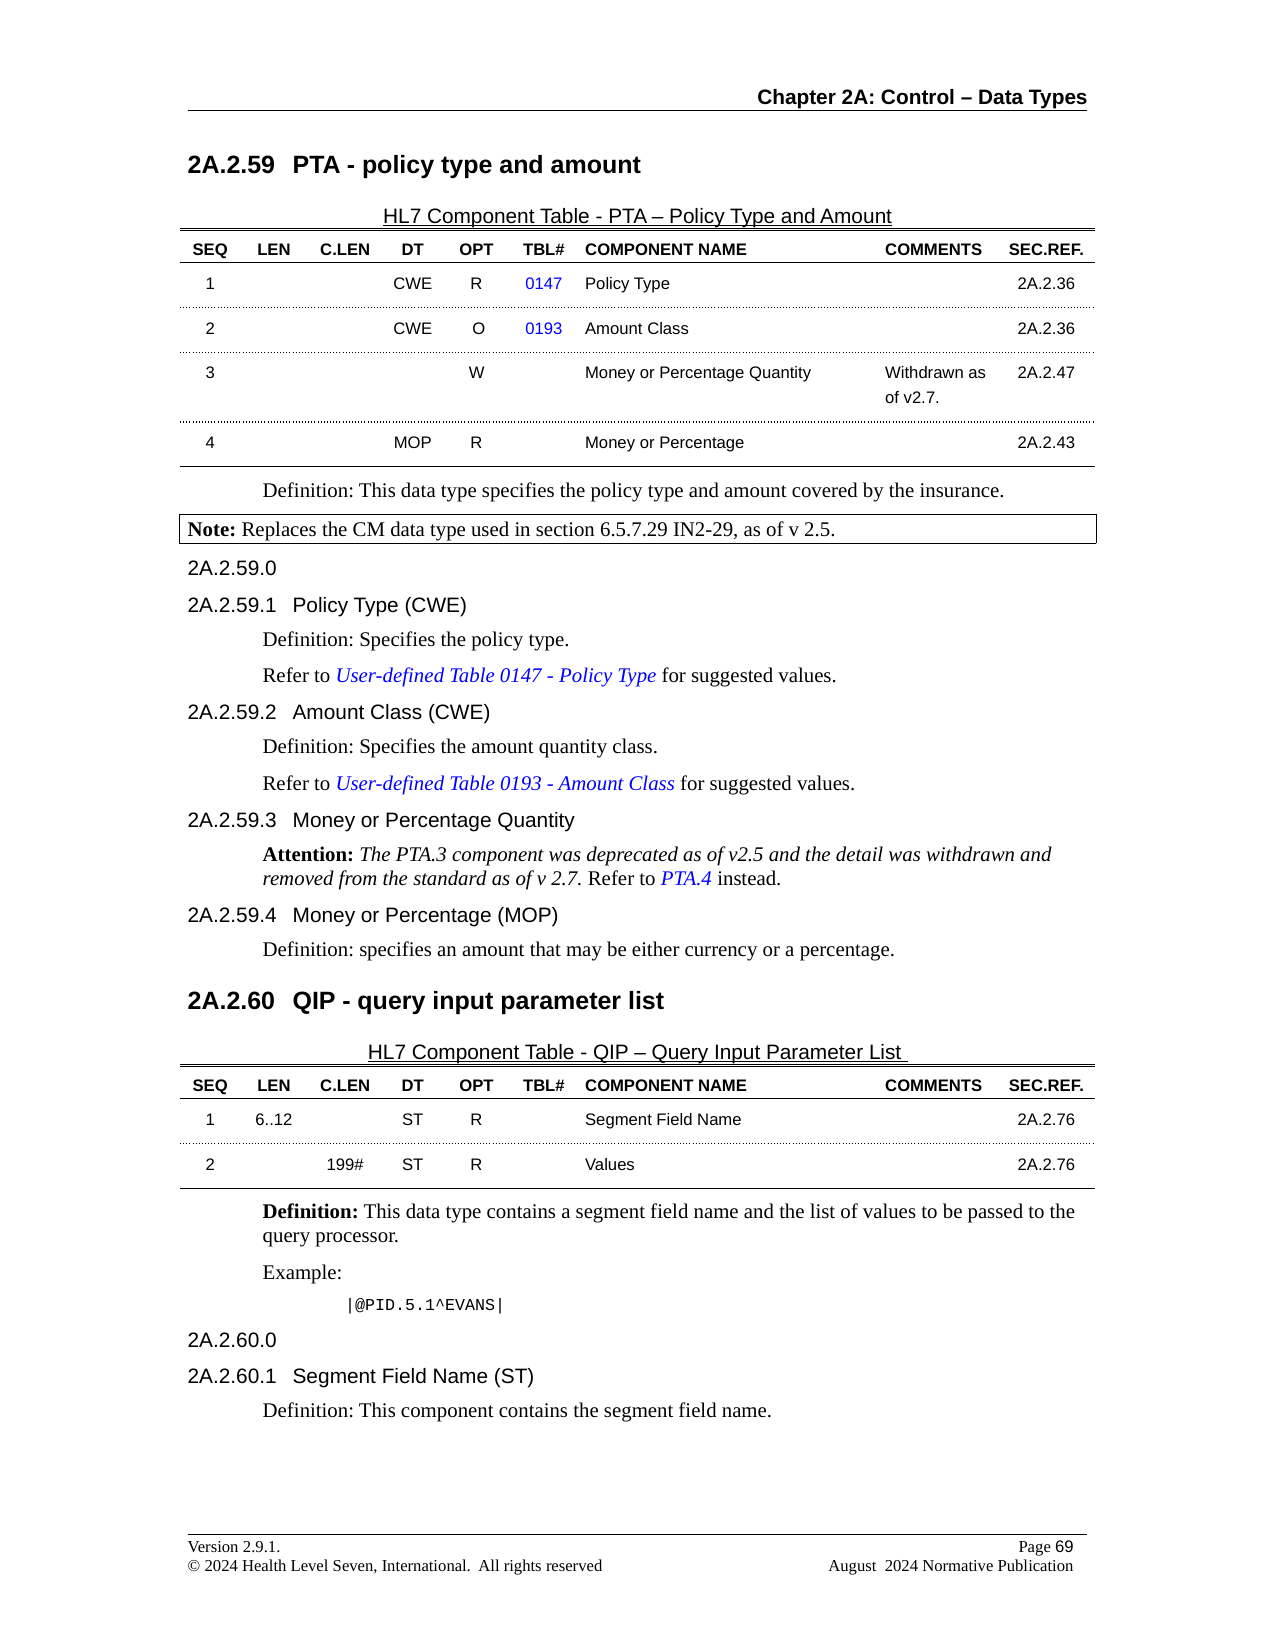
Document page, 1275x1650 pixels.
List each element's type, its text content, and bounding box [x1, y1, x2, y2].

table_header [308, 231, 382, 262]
subtitle Amount Class (CWE) [187, 700, 1087, 724]
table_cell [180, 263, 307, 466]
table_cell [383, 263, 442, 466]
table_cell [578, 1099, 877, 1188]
text Definition: specifies an amount that may be either currency or a percentage. [262, 937, 1087, 961]
subtitle Policy Type (CWE) [187, 592, 1087, 616]
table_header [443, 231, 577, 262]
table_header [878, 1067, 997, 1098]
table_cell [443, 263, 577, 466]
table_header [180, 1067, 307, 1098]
text Definition: This data type contains a segment field name and the list of values to be passed to the query processor. [262, 1199, 1087, 1247]
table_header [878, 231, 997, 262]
text |@PID.5.1^EVANS| [345, 1296, 1087, 1315]
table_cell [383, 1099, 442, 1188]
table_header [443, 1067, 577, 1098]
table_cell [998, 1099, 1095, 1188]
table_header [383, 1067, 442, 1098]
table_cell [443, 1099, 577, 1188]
text Definition: Specifies the policy type. [262, 627, 1087, 651]
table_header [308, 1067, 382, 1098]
text HL7 Component Table - QIP – Query Input Parameter List [187, 1040, 1087, 1064]
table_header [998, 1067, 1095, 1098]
text Definition: This component contains the segment field name. [262, 1398, 1087, 1422]
text Refer to User-defined Table 0193 - Amount Class for suggested values. [262, 771, 1087, 795]
subtitle PTA - policy type and amount [187, 150, 1087, 179]
subtitle Segment Field Name (ST) [187, 1364, 1087, 1388]
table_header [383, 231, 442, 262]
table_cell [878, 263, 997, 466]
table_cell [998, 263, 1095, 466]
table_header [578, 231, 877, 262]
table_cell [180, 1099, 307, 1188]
subtitle Money or Percentage (MOP) [187, 902, 1087, 926]
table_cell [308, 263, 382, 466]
text Definition: Specifies the amount quantity class. [262, 734, 1087, 758]
subtitle QIP - query input parameter list [187, 986, 1087, 1015]
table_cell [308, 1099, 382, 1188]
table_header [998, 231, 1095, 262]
text HL7 Component Table - PTA – Policy Type and Amount [187, 204, 1087, 228]
text Attention: The PTA.3 component was deprecated as of v2.5 and the detail was withdrawn and removed from the standard as of v 2.7. Refer to PTA.4 instead. [262, 842, 1087, 890]
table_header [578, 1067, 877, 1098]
text Definition: This data type specifies the policy type and amount covered by the insurance. [262, 478, 1087, 502]
text Note: Replaces the CM data type used in section 6.5.7.29 IN2-29, as of v 2.5. [180, 515, 1096, 543]
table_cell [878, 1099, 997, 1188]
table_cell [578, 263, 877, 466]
subtitle Money or Percentage Quantity [187, 807, 1087, 831]
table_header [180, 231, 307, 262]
text Refer to User-defined Table 0147 - Policy Type for suggested values. [262, 663, 1087, 687]
text Example: [262, 1260, 1087, 1284]
